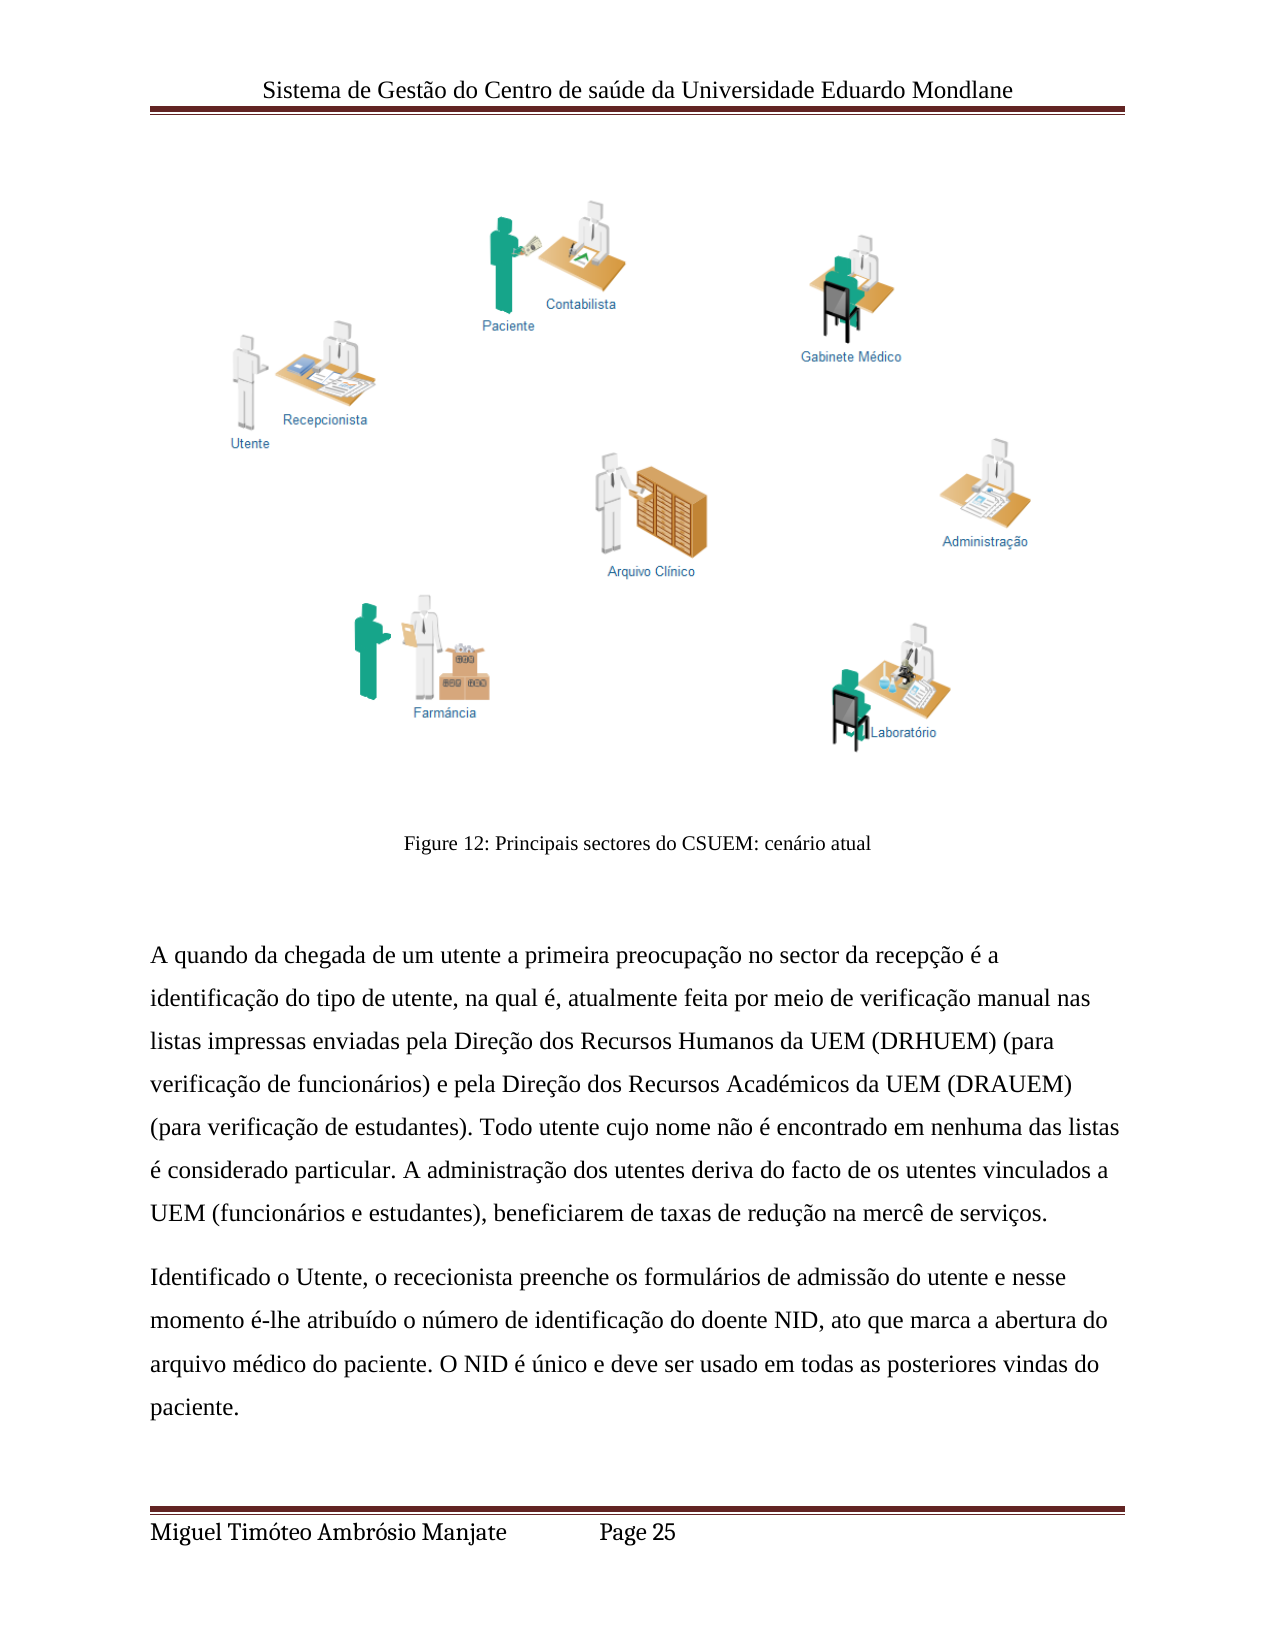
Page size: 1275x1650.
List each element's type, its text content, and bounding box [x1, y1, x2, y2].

text Identificado o Utente, o rececionista preenche os formulários de admissão do utente e nesse momento é-lhe atribuído o número de identificação do doente NID, ato que marca a abertura do arquivo médico do paciente. O NID é único e deve ser usado em todas as posteriores vindas do paciente. [150, 1262, 1125, 1421]
text Figure 12: Principais sectores do CSUEM: cenário atual [150, 831, 1125, 855]
picture [204, 150, 1071, 796]
text A quando da chegada de um utente a primeira preocupação no sector da recepção é a identificação do tipo de utente, na qual é, atualmente feita por meio de verificação manual nas listas impressas enviadas pela Direção dos Recursos Humanos da UEM (DRHUEM) (para verificação de funcionários) e pela Direção dos Recursos Académicos da UEM (DRAUEM) (para verificação de estudantes). Todo utente cujo nome não é encontrado em nenhuma das listas é considerado particular. A administração dos utentes deriva do facto de os utentes vinculados a UEM (funcionários e estudantes), beneficiarem de taxas de redução na mercê de serviços. [150, 940, 1125, 1227]
